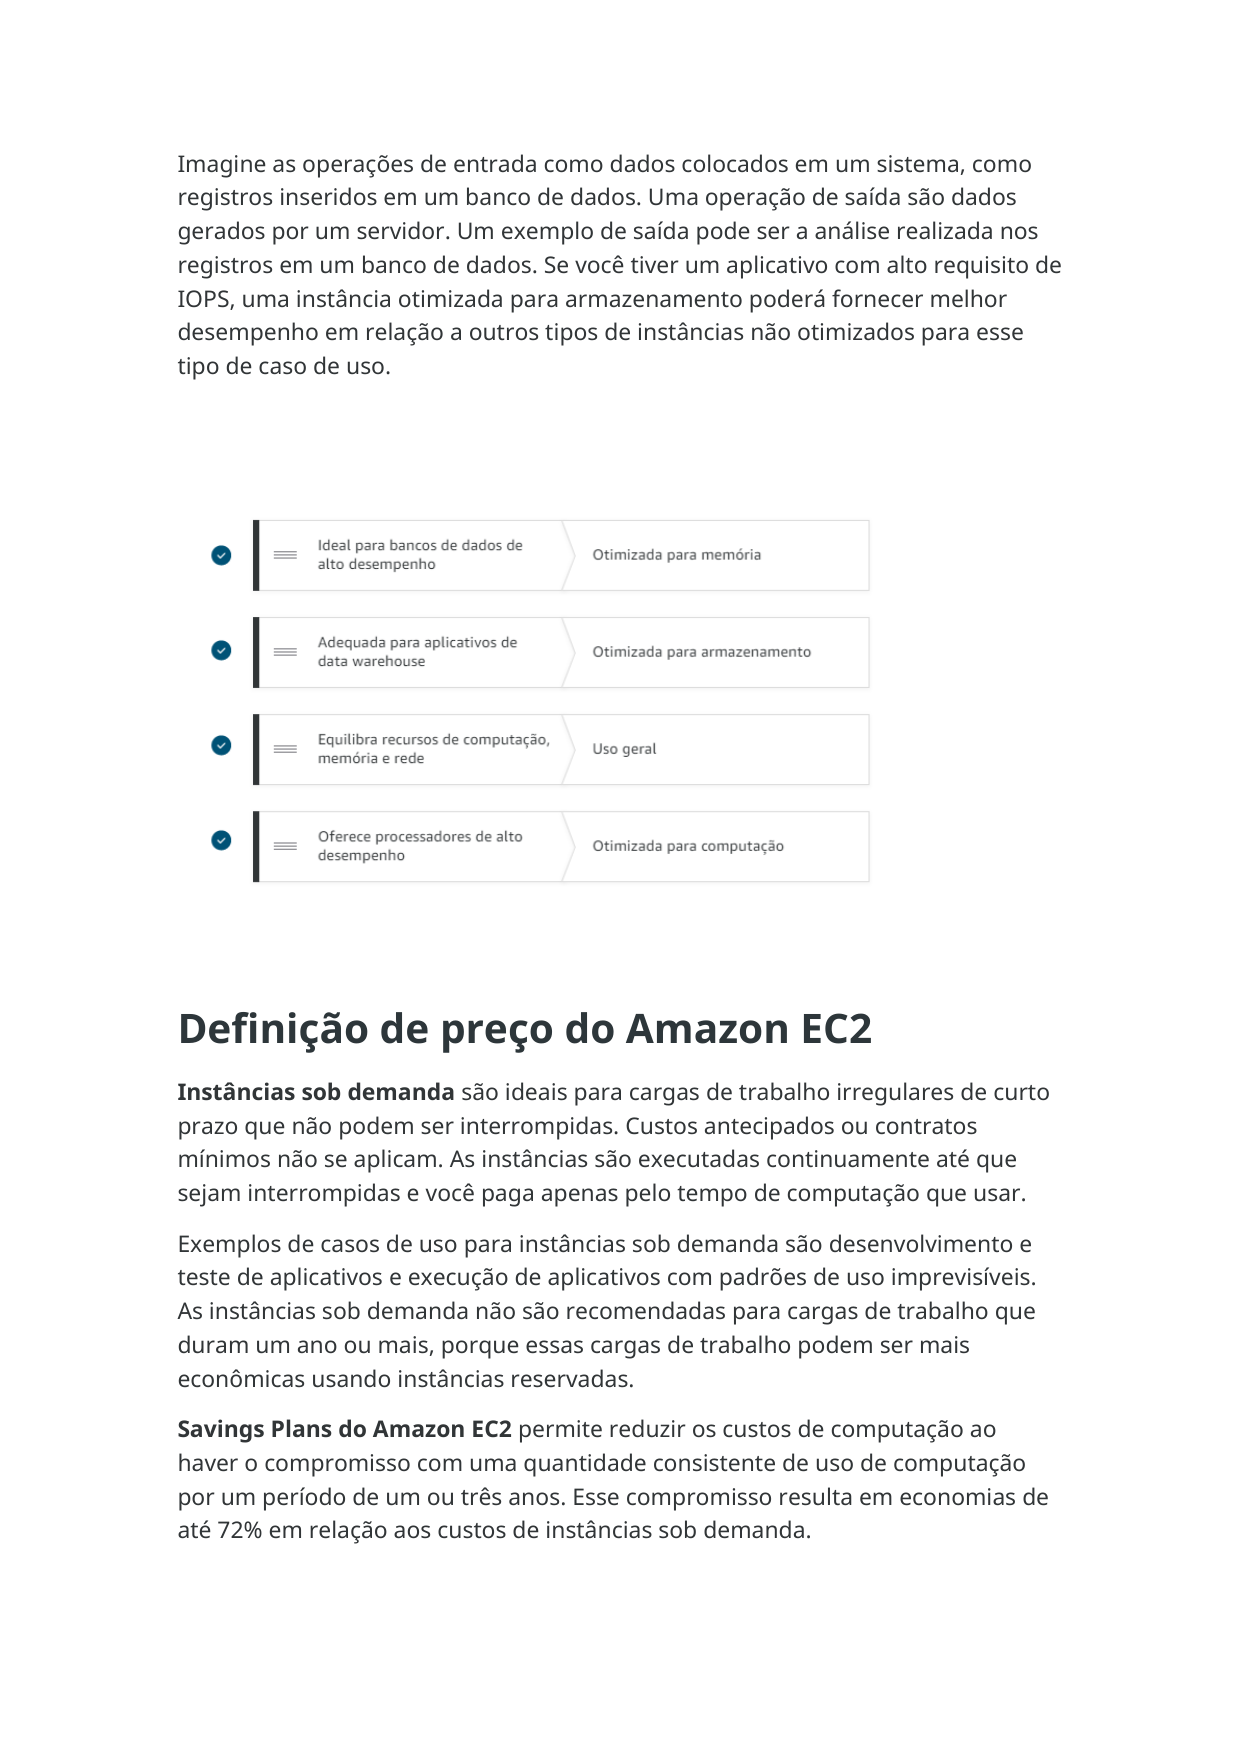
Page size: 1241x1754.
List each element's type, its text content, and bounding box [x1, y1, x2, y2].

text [177, 1413, 1063, 1579]
picture [177, 497, 905, 902]
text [177, 148, 1063, 381]
text Definição de preço do Amazon EC2 [177, 967, 1063, 1055]
text Exemplos de casos de uso para instâncias sob demanda são desenvolvimento e teste de aplicativos e execução de aplicativos com padrões de uso imprevisíveis. As instâncias sob demanda não são recomendadas para cargas de trabalho que duram um ano ou mais, porque essas cargas de trabalho podem ser mais econômicas usando instâncias reservadas. [177, 1228, 1063, 1394]
text Instâncias sob demanda são ideais para cargas de trabalho irregulares de curto prazo que não podem ser interrompidas. Custos antecipados ou contratos mínimos não se aplicam. As instâncias são executadas continuamente até que sejam interrompidas e você paga apenas pelo tempo de computação que usar. [177, 1076, 1063, 1208]
